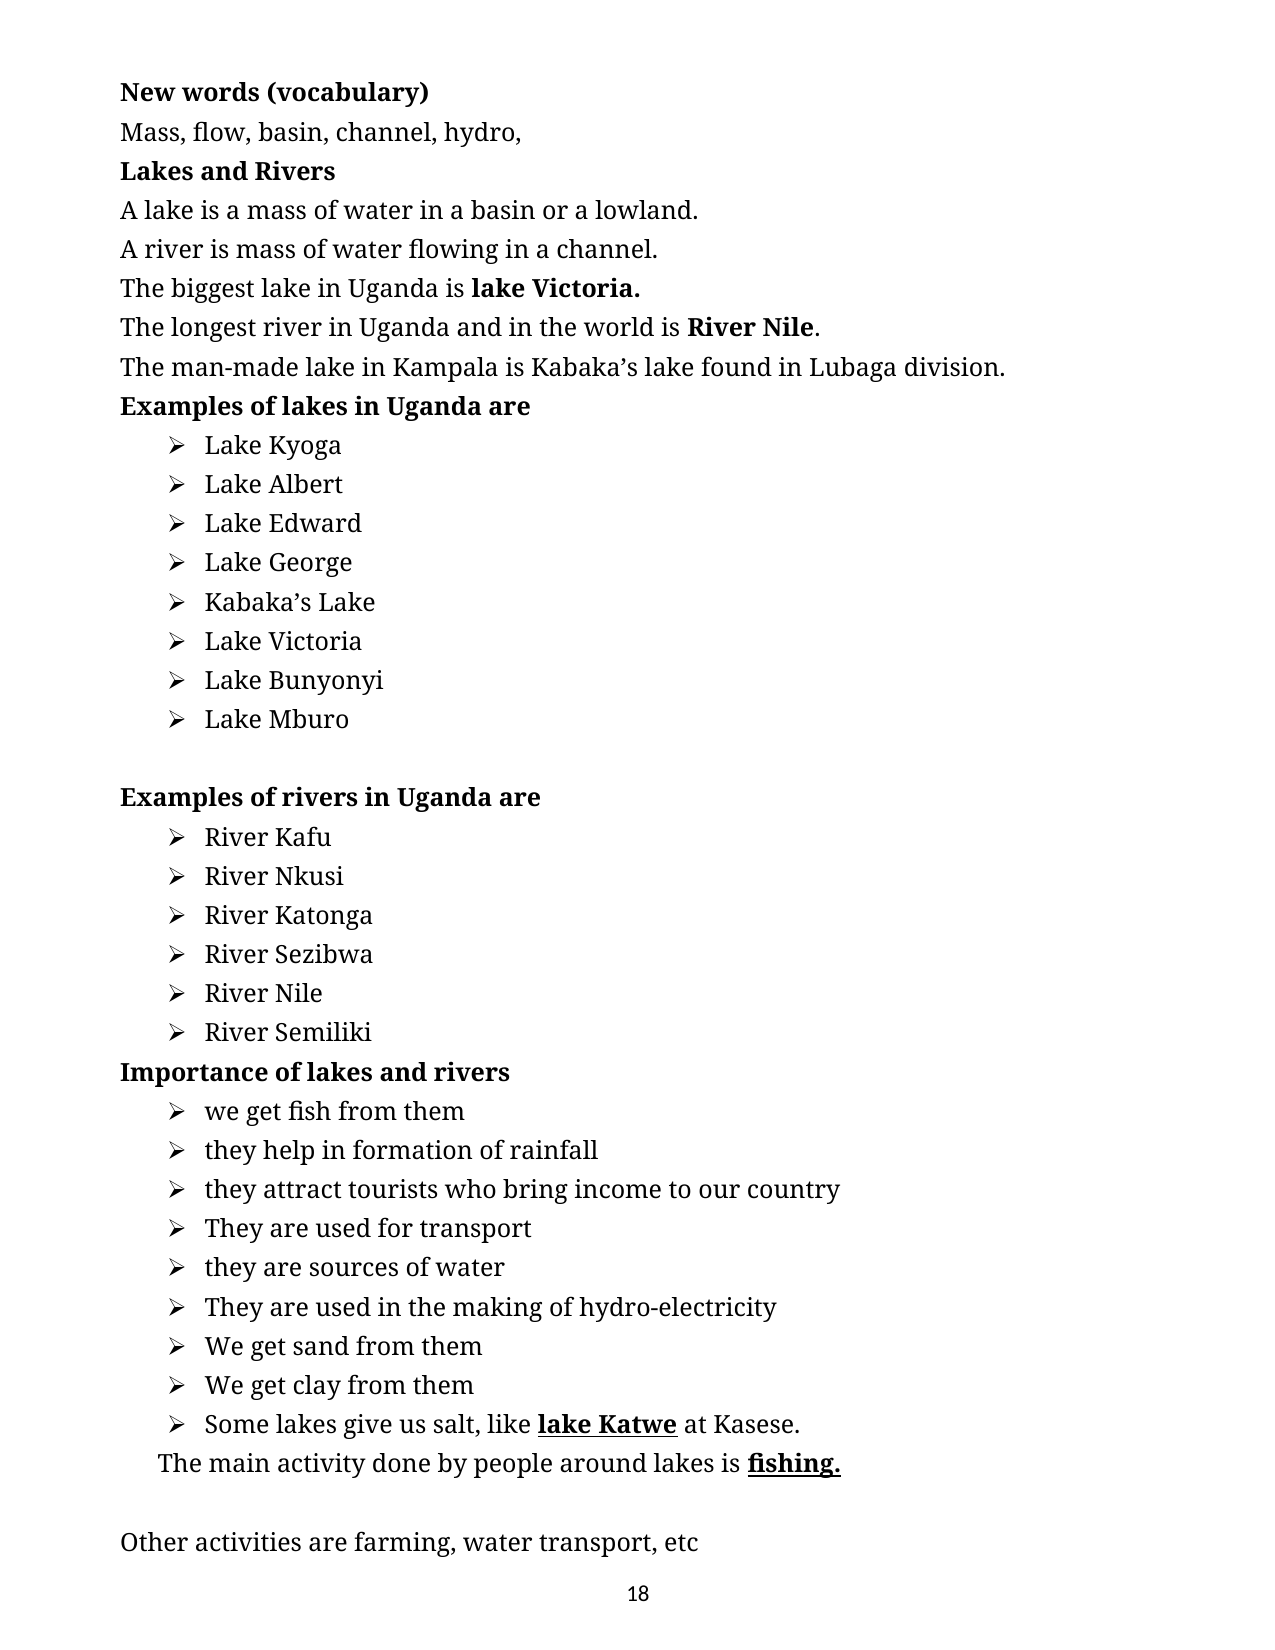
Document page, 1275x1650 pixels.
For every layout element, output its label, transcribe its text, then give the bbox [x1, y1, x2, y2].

text Other activities are farming, water transport, etc [120, 1524, 1155, 1558]
list River Semiliki [167, 1015, 1155, 1049]
text Lakes and Rivers [120, 153, 1155, 187]
list We get clay from them [167, 1367, 1155, 1402]
text New words (vocabulary) [120, 75, 1155, 109]
list they attract tourists who bring income to our country [167, 1172, 1155, 1206]
list Lake George [167, 545, 1155, 579]
text The man-made lake in Kampala is Kabaka’s lake found in Lubaga division. [120, 349, 1155, 383]
list The main activity done by people around lakes is fishing. [157, 1446, 1155, 1480]
list Lake Victoria [167, 623, 1155, 657]
list they are sources of water [167, 1250, 1155, 1284]
list Lake Kyoga [167, 427, 1155, 462]
list we get fish from them [167, 1093, 1155, 1127]
list Lake Bunyonyi [167, 662, 1155, 697]
list They are used for transport [167, 1211, 1155, 1245]
list they help in formation of rainfall [167, 1132, 1155, 1167]
list They are used in the making of hydro-electricity [167, 1289, 1155, 1323]
list We get sand from them [167, 1328, 1155, 1362]
text The longest river in Uganda and in the world is River Nile. [120, 310, 1155, 344]
list Some lakes give us salt, like lake Katwe at Kasese. [167, 1407, 1155, 1441]
list River Sezibwa [167, 937, 1155, 971]
text A lake is a mass of water in a basin or a lowland. [120, 192, 1155, 227]
text A river is mass of water flowing in a channel. [120, 232, 1155, 266]
list River Kafu [167, 819, 1155, 853]
list Lake Mburo [167, 702, 1155, 736]
list River Nkusi [167, 858, 1155, 892]
list River Katonga [167, 897, 1155, 932]
text Importance of lakes and rivers [120, 1054, 1155, 1088]
text Examples of lakes in Uganda are [120, 388, 1155, 422]
text Examples of rivers in Uganda are [120, 780, 1155, 814]
list Kabaka’s Lake [167, 584, 1155, 618]
list River Nile [167, 976, 1155, 1010]
text The biggest lake in Uganda is lake Victoria. [120, 271, 1155, 305]
list Lake Albert [167, 467, 1155, 501]
text Mass, flow, basin, channel, hydro, [120, 114, 1155, 148]
list Lake Edward [167, 506, 1155, 540]
